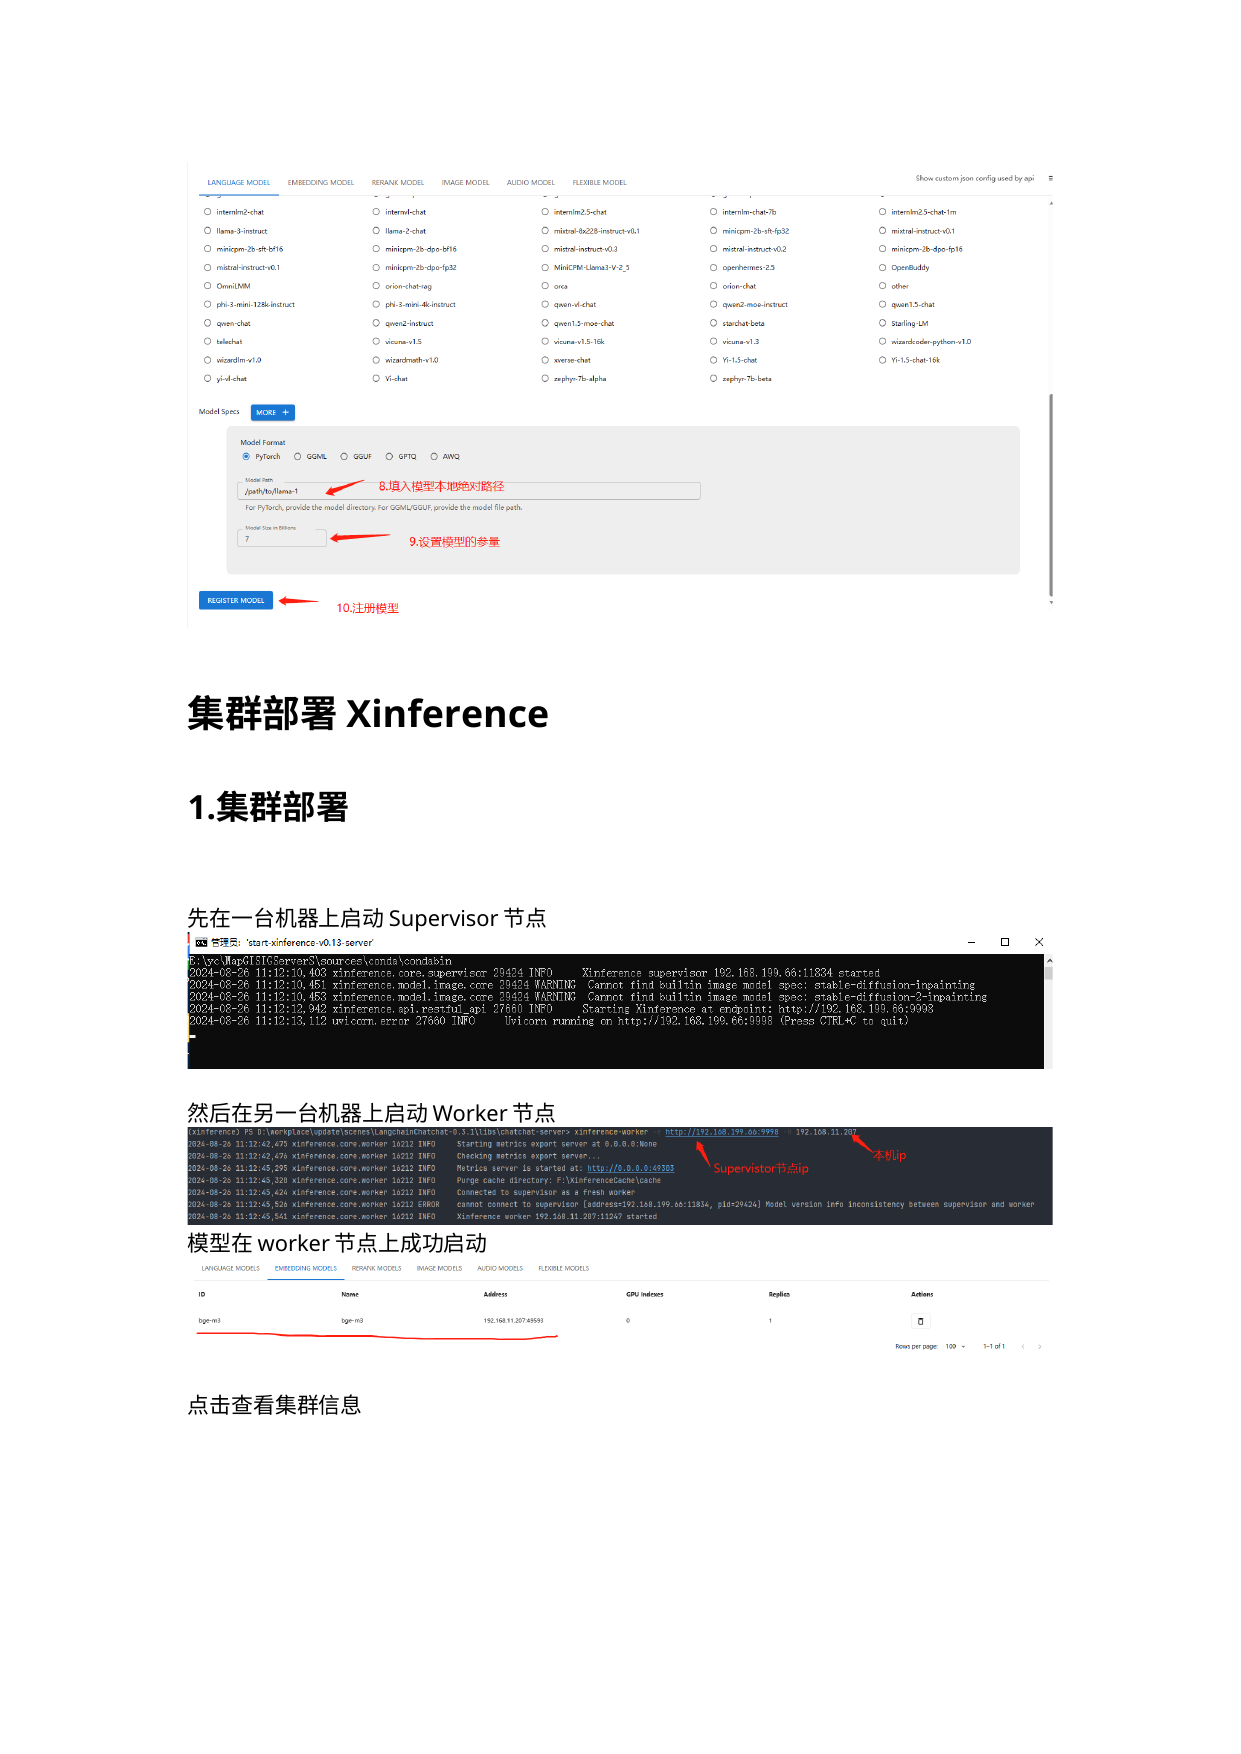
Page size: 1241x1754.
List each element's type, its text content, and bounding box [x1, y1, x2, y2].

text 先在一台机器上启动Supervisor节点 [187, 900, 1053, 932]
picture [187, 1127, 1053, 1225]
text 点击查看集群信息 [187, 1388, 1053, 1420]
picture [187, 162, 1053, 628]
text 然后在另一台机器上启动Worker节点 [187, 1095, 1053, 1127]
picture [187, 1257, 1053, 1371]
subtitle 1.集群部署 [187, 773, 1053, 838]
text 模型在worker节点上成功启动 [187, 1225, 1053, 1257]
picture [187, 932, 1053, 1069]
text 集群部署 Xinference [187, 679, 1053, 744]
